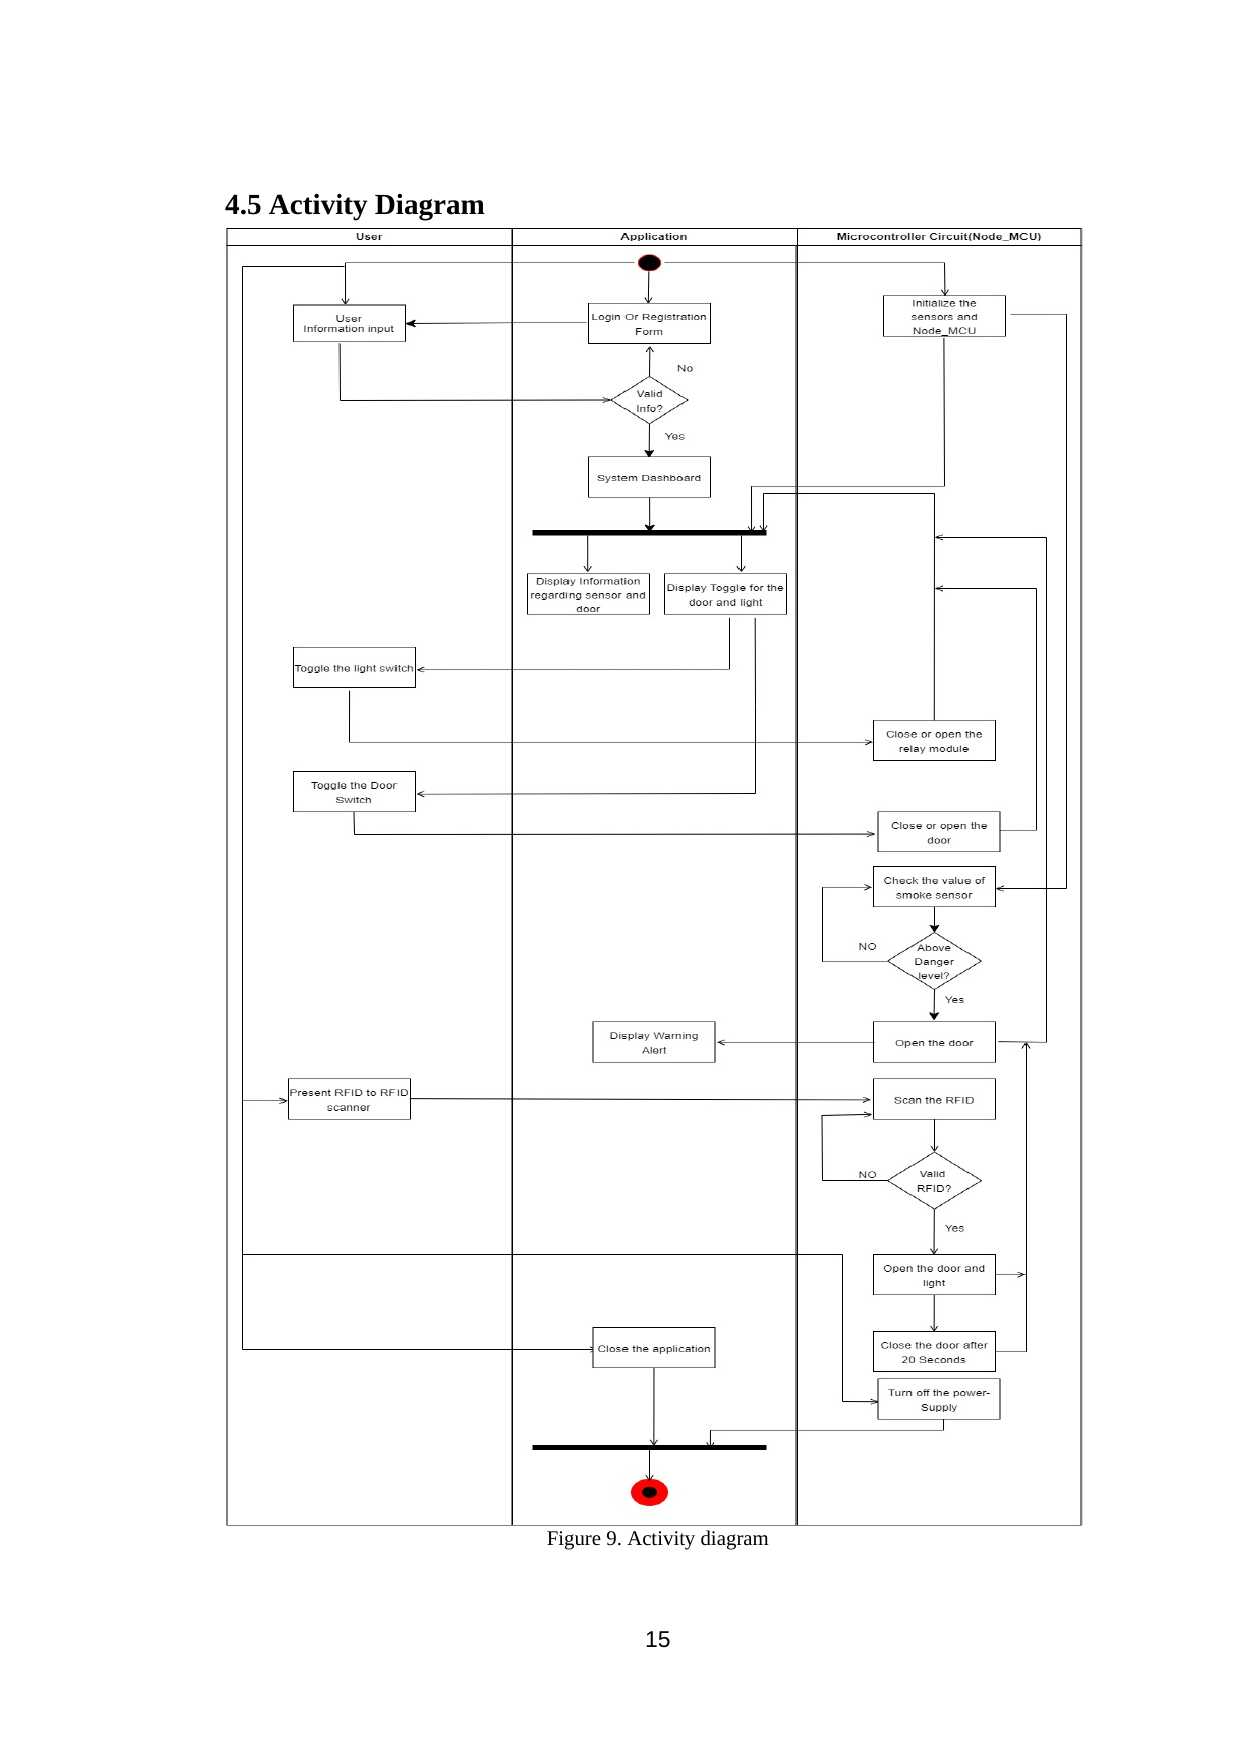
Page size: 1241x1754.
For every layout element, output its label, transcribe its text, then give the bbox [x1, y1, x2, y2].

text Figure 9. Activity diagram [262, 1526, 1053, 1550]
text 4.5 Activity Diagram [225, 187, 1053, 221]
picture [225, 227, 1083, 1526]
